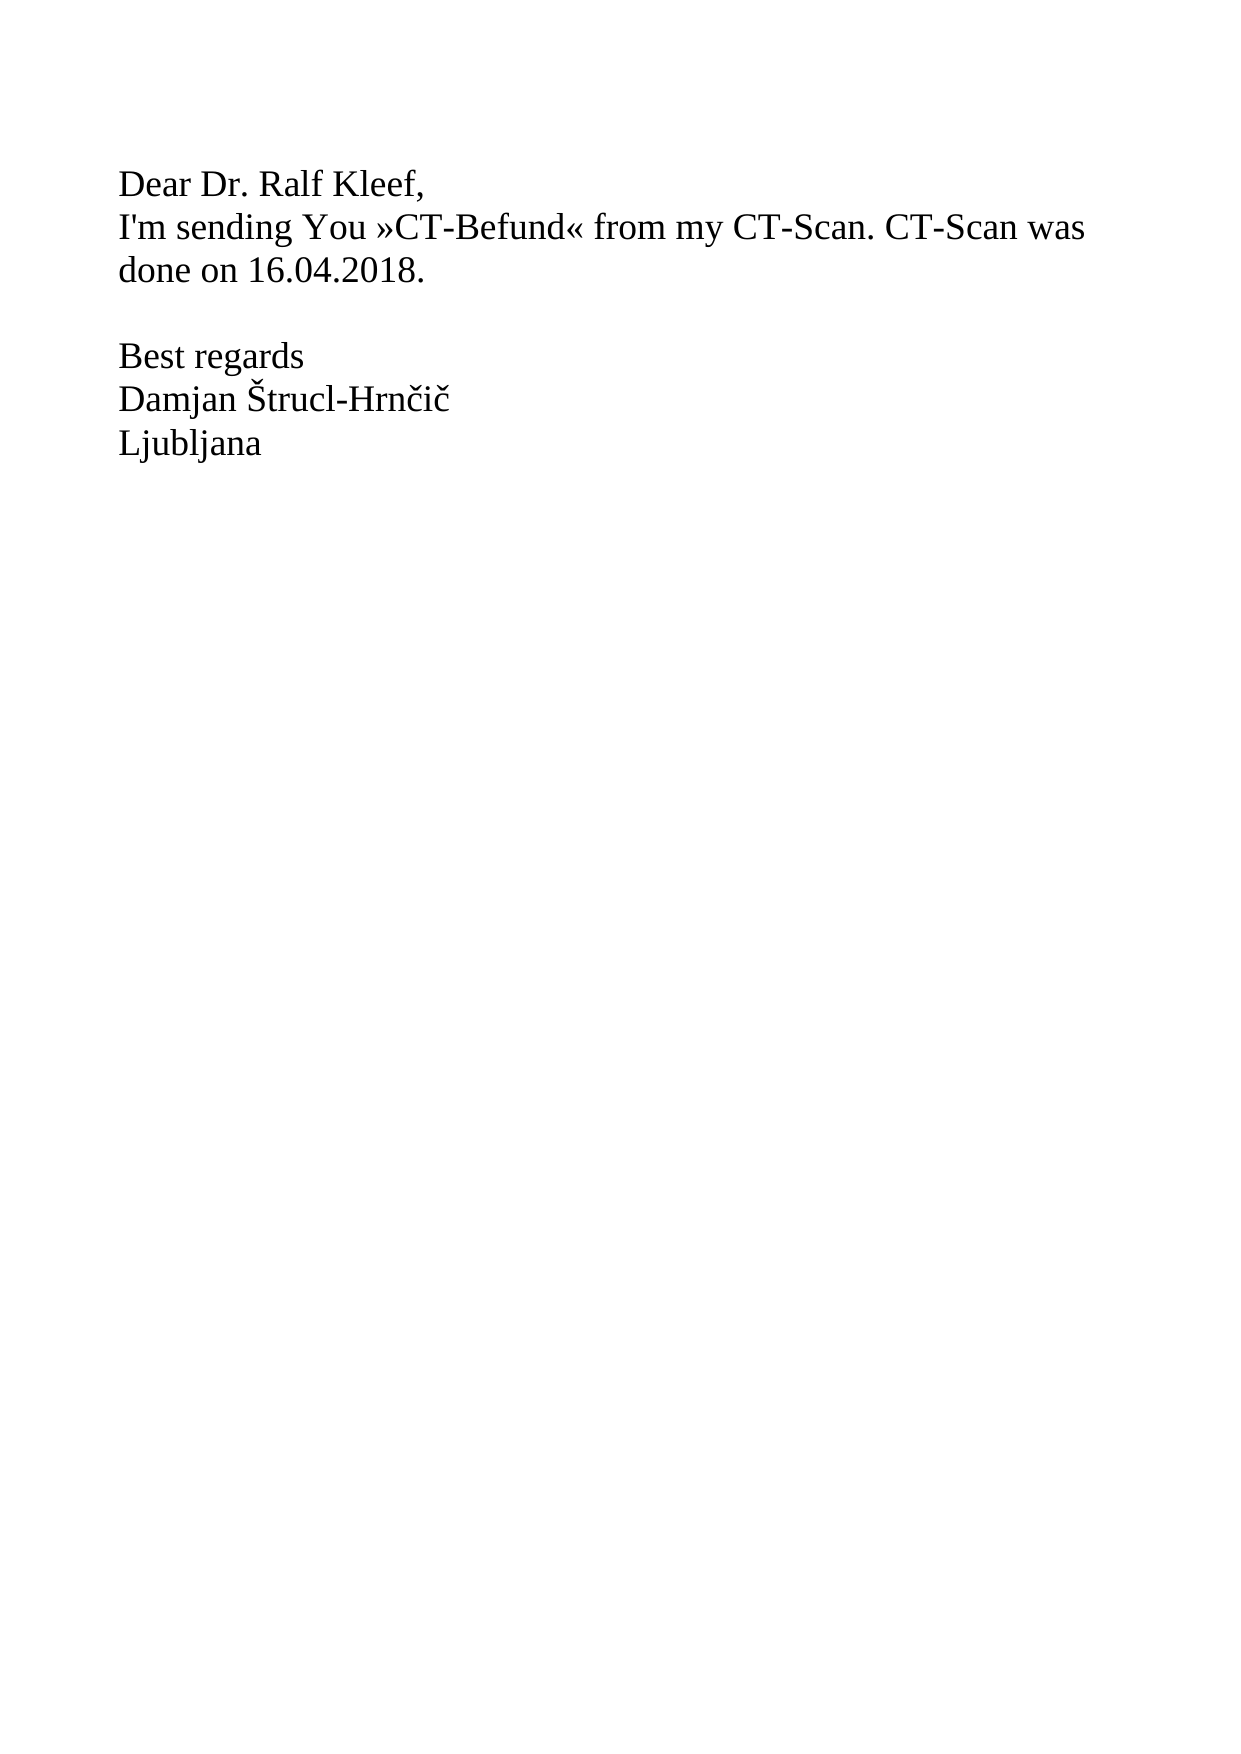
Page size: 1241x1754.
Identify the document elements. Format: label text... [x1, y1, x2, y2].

text Damjan Štrucl-Hrnčič [118, 377, 1122, 420]
text Dear Dr. Ralf Kleef, [118, 161, 1122, 204]
text done on 16.04.2018. [118, 247, 1122, 291]
text Best regards [118, 334, 1122, 377]
text Ljubljana [118, 420, 1122, 463]
text I'm sending You »CT-Befund« from my CT-Scan. CT-Scan was [118, 204, 1122, 247]
